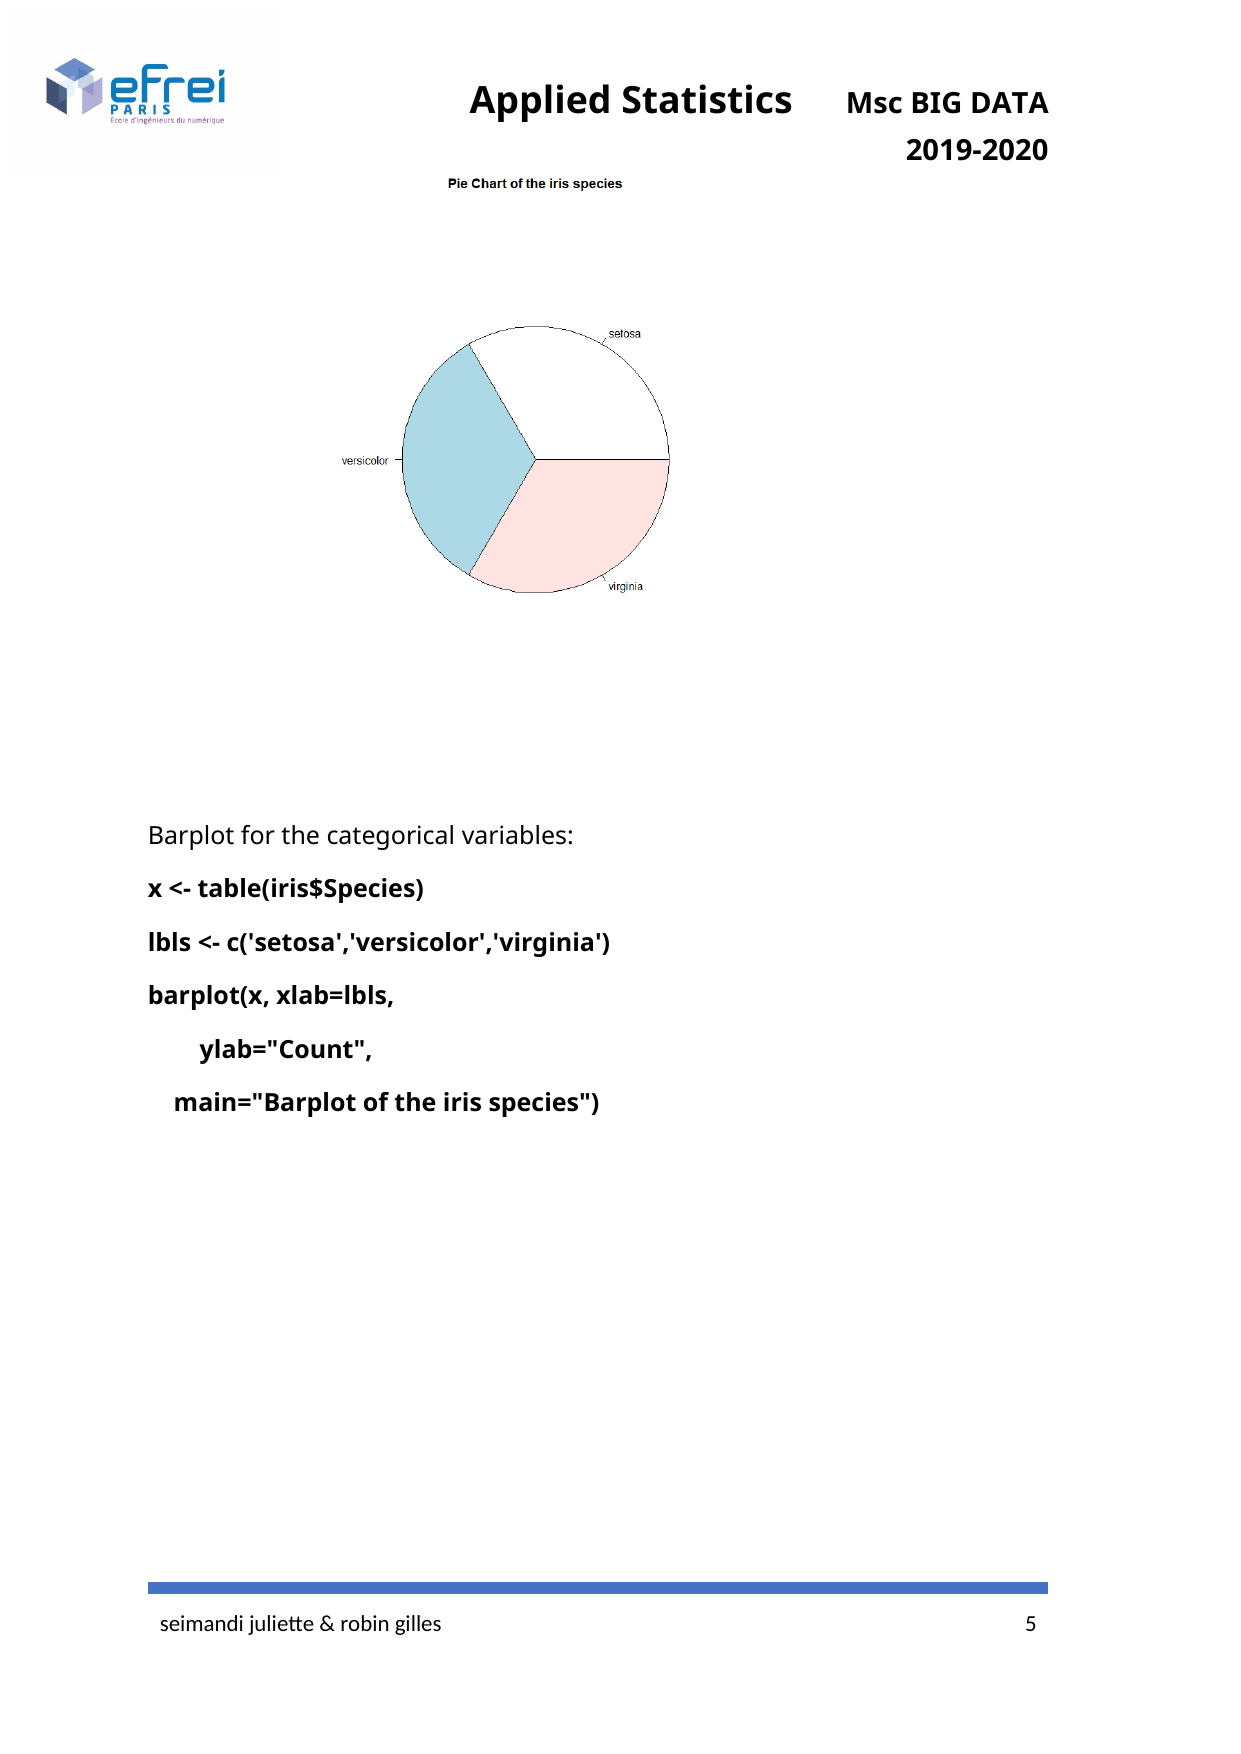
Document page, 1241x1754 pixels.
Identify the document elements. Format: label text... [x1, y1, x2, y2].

picture [301, 170, 723, 639]
text ylab="Count", [148, 1031, 1048, 1065]
text barplot(x, xlab=lbls, [148, 978, 1048, 1012]
text x <- table(iris$Species) [148, 871, 1048, 905]
picture [4, 7, 283, 176]
text Barplot for the categorical variables: [148, 817, 1048, 852]
text lbls <- c('setosa','versicolor','virginia') [148, 924, 1048, 958]
text main="Barplot of the iris species") [148, 1085, 1048, 1119]
